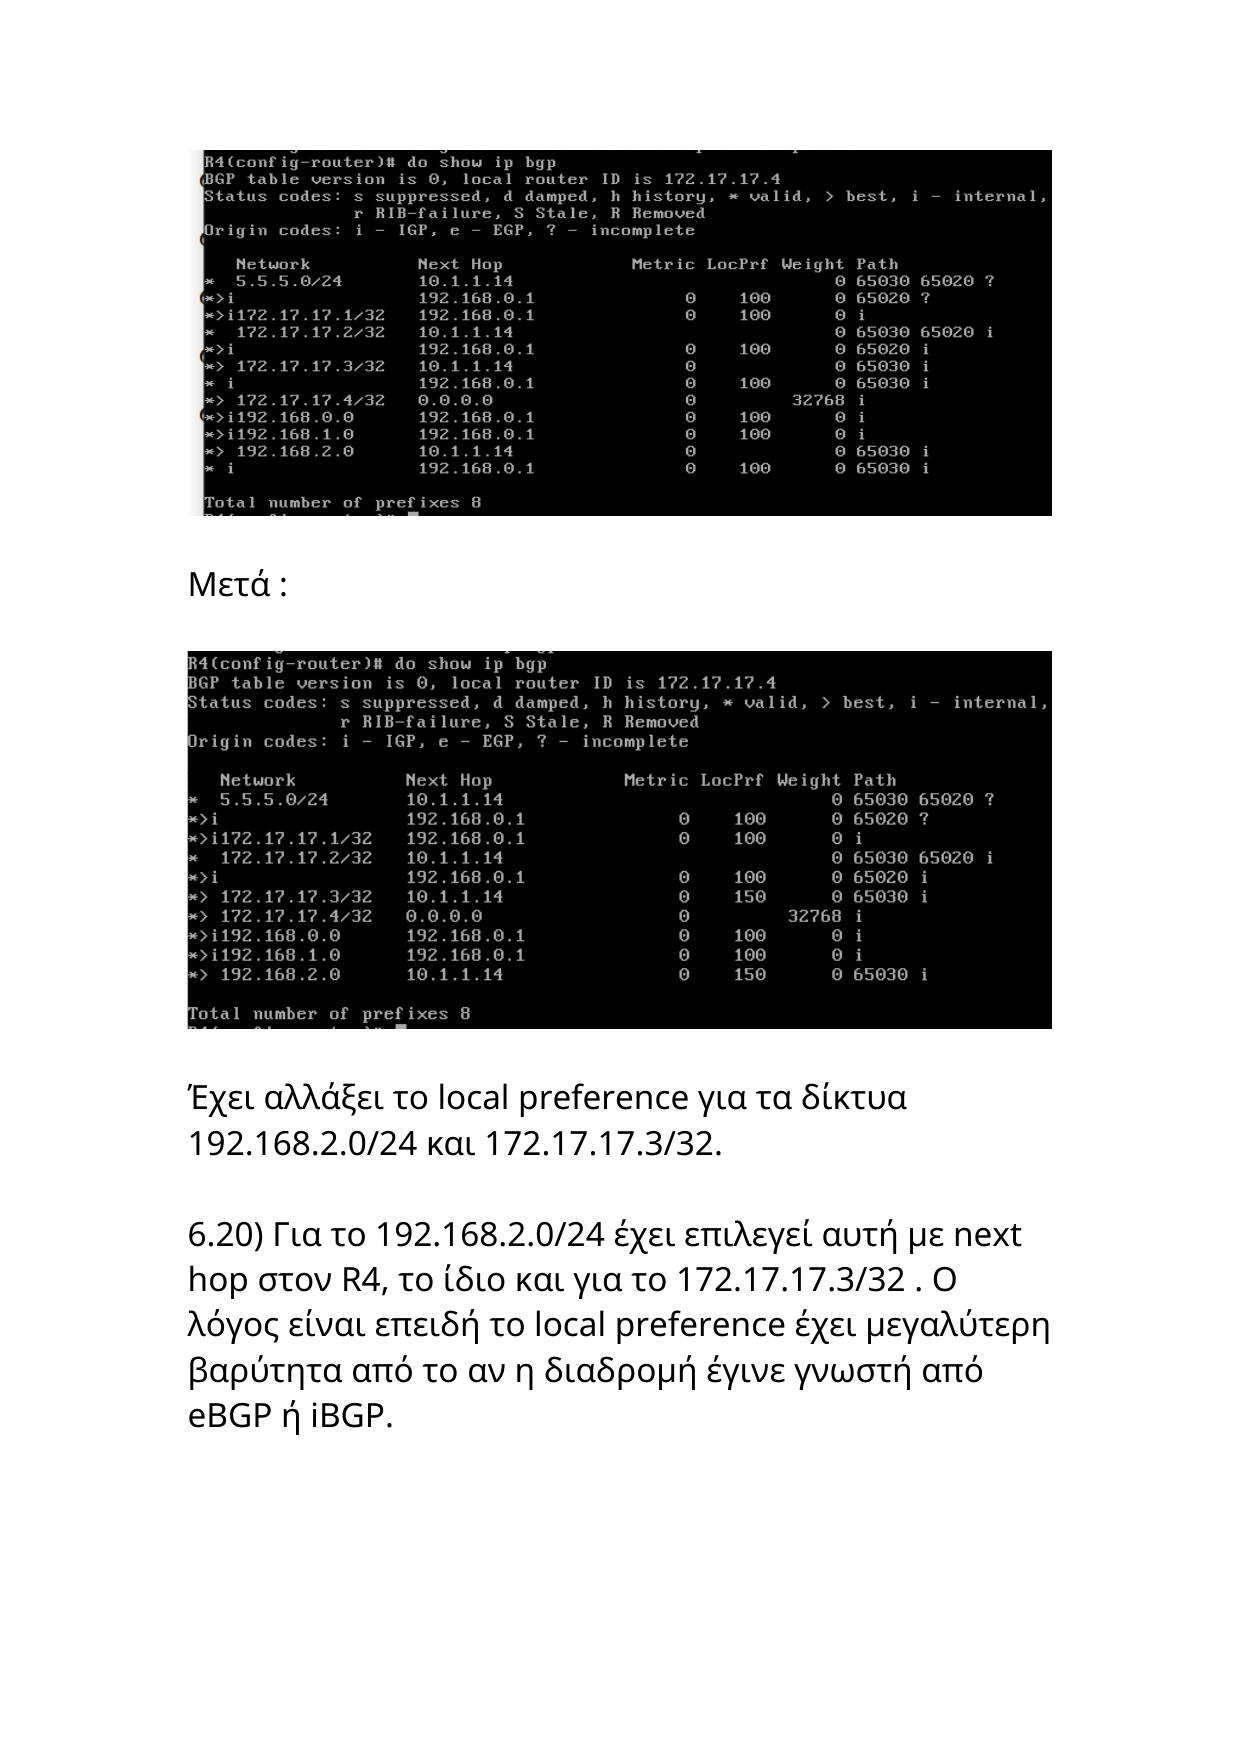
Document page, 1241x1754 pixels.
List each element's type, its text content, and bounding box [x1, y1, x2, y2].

text Μετά : [187, 561, 1053, 606]
text Έχει αλλάξει το local preference για τα δίκτυα 192.168.2.0/24 και 172.17.17.3/32. [187, 1074, 1053, 1165]
picture [187, 651, 1052, 1029]
text 6.20) Για το 192.168.2.0/24 έχει επιλεγεί αυτή με next hop στον R4, το ίδιο και για το 172.17.17.3/32 . Ο λόγος είναι επειδή το local preference έχει μεγαλύτερη βαρύτητα από το αν η διαδρομή έγινε γνωστή από eBGP ή iBGP. [187, 1210, 1053, 1437]
picture [187, 150, 1052, 516]
